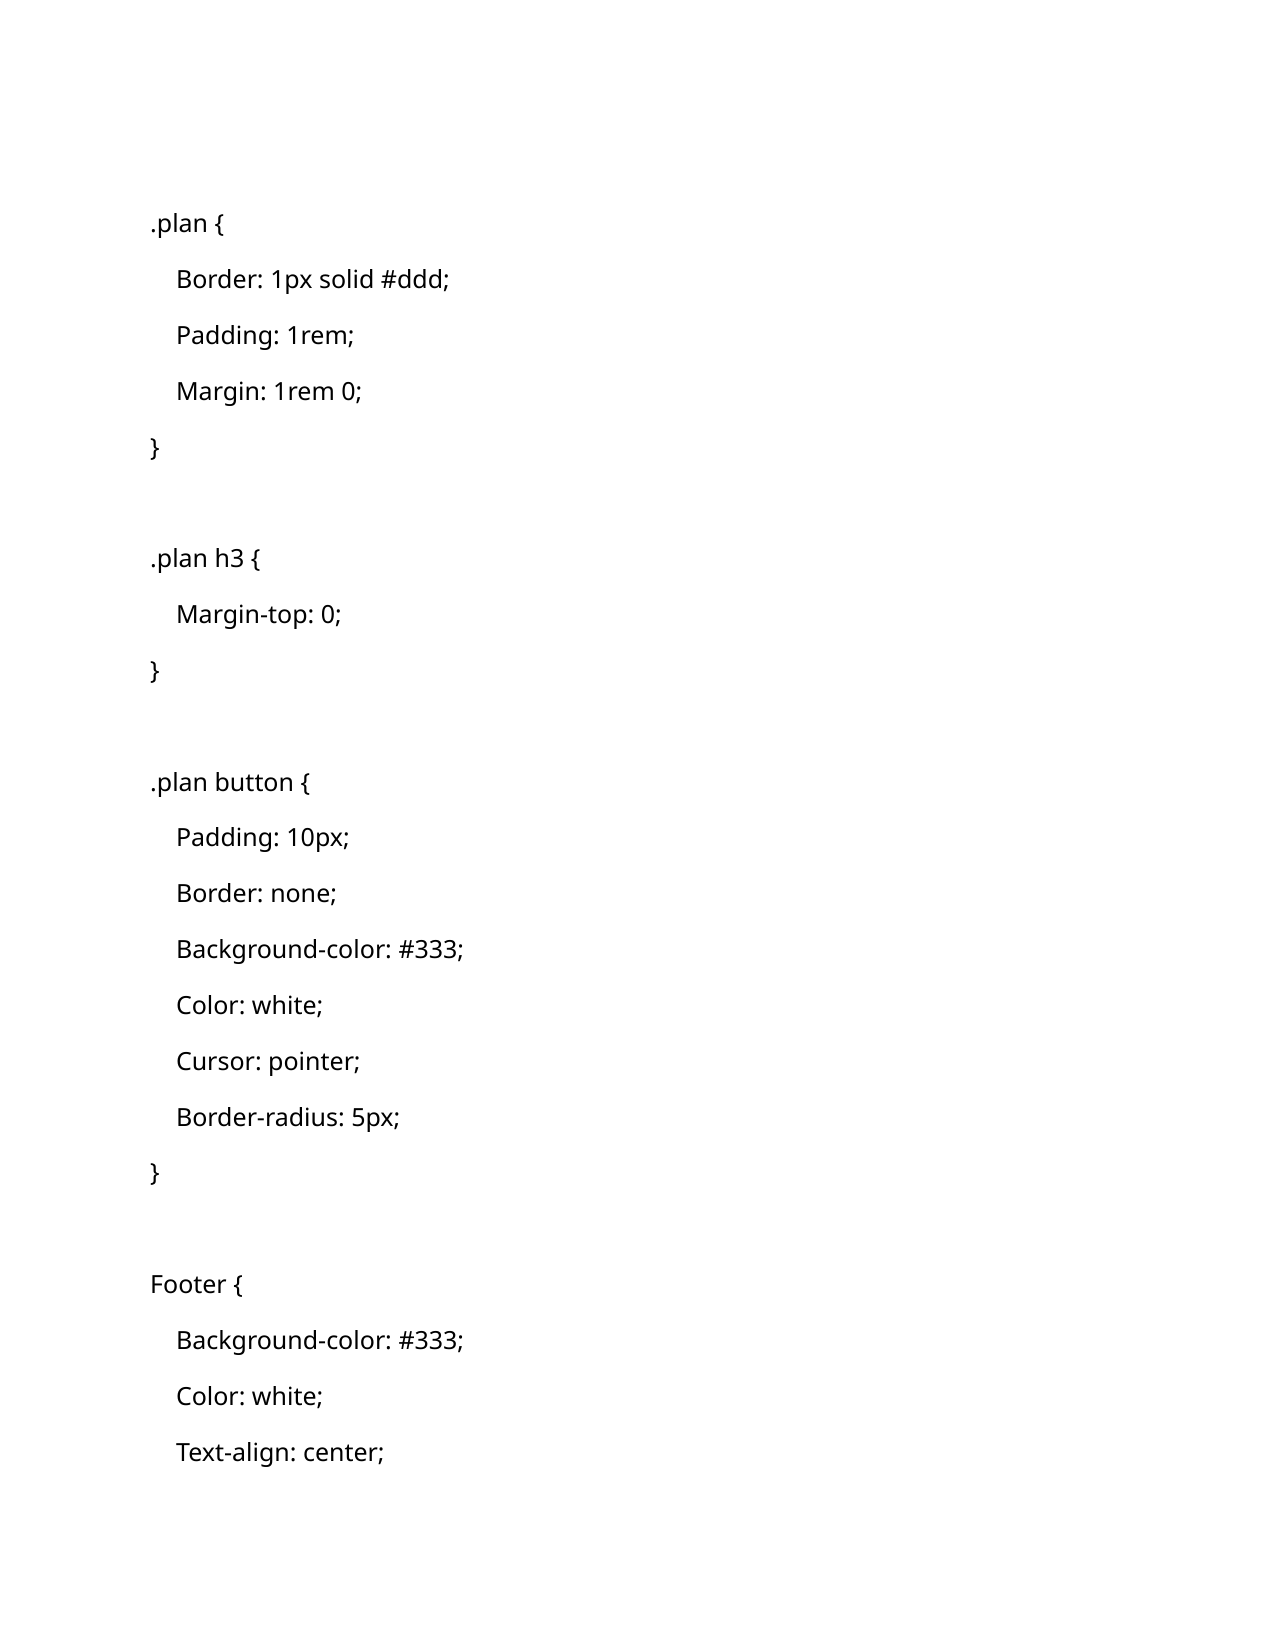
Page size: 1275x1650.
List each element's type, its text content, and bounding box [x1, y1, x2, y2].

text Border: none; [150, 876, 1125, 910]
text .plan { [150, 206, 1125, 240]
text Text-align: center; [150, 1434, 1125, 1468]
text .plan button { [150, 764, 1125, 798]
text Border: 1px solid #ddd; [150, 262, 1125, 296]
text Background-color: #333; [150, 932, 1125, 966]
text Footer { [150, 1267, 1125, 1301]
text } [150, 1155, 1125, 1189]
text Border-radius: 5px; [150, 1099, 1125, 1133]
text Padding: 10px; [150, 820, 1125, 854]
text } [150, 652, 1125, 687]
text Color: white; [150, 1378, 1125, 1412]
text Margin-top: 0; [150, 597, 1125, 631]
text Margin: 1rem 0; [150, 373, 1125, 407]
text Padding: 1rem; [150, 317, 1125, 352]
text Color: white; [150, 987, 1125, 1022]
text .plan h3 { [150, 541, 1125, 575]
text Cursor: pointer; [150, 1043, 1125, 1077]
text Background-color: #333; [150, 1322, 1125, 1357]
text } [150, 429, 1125, 463]
